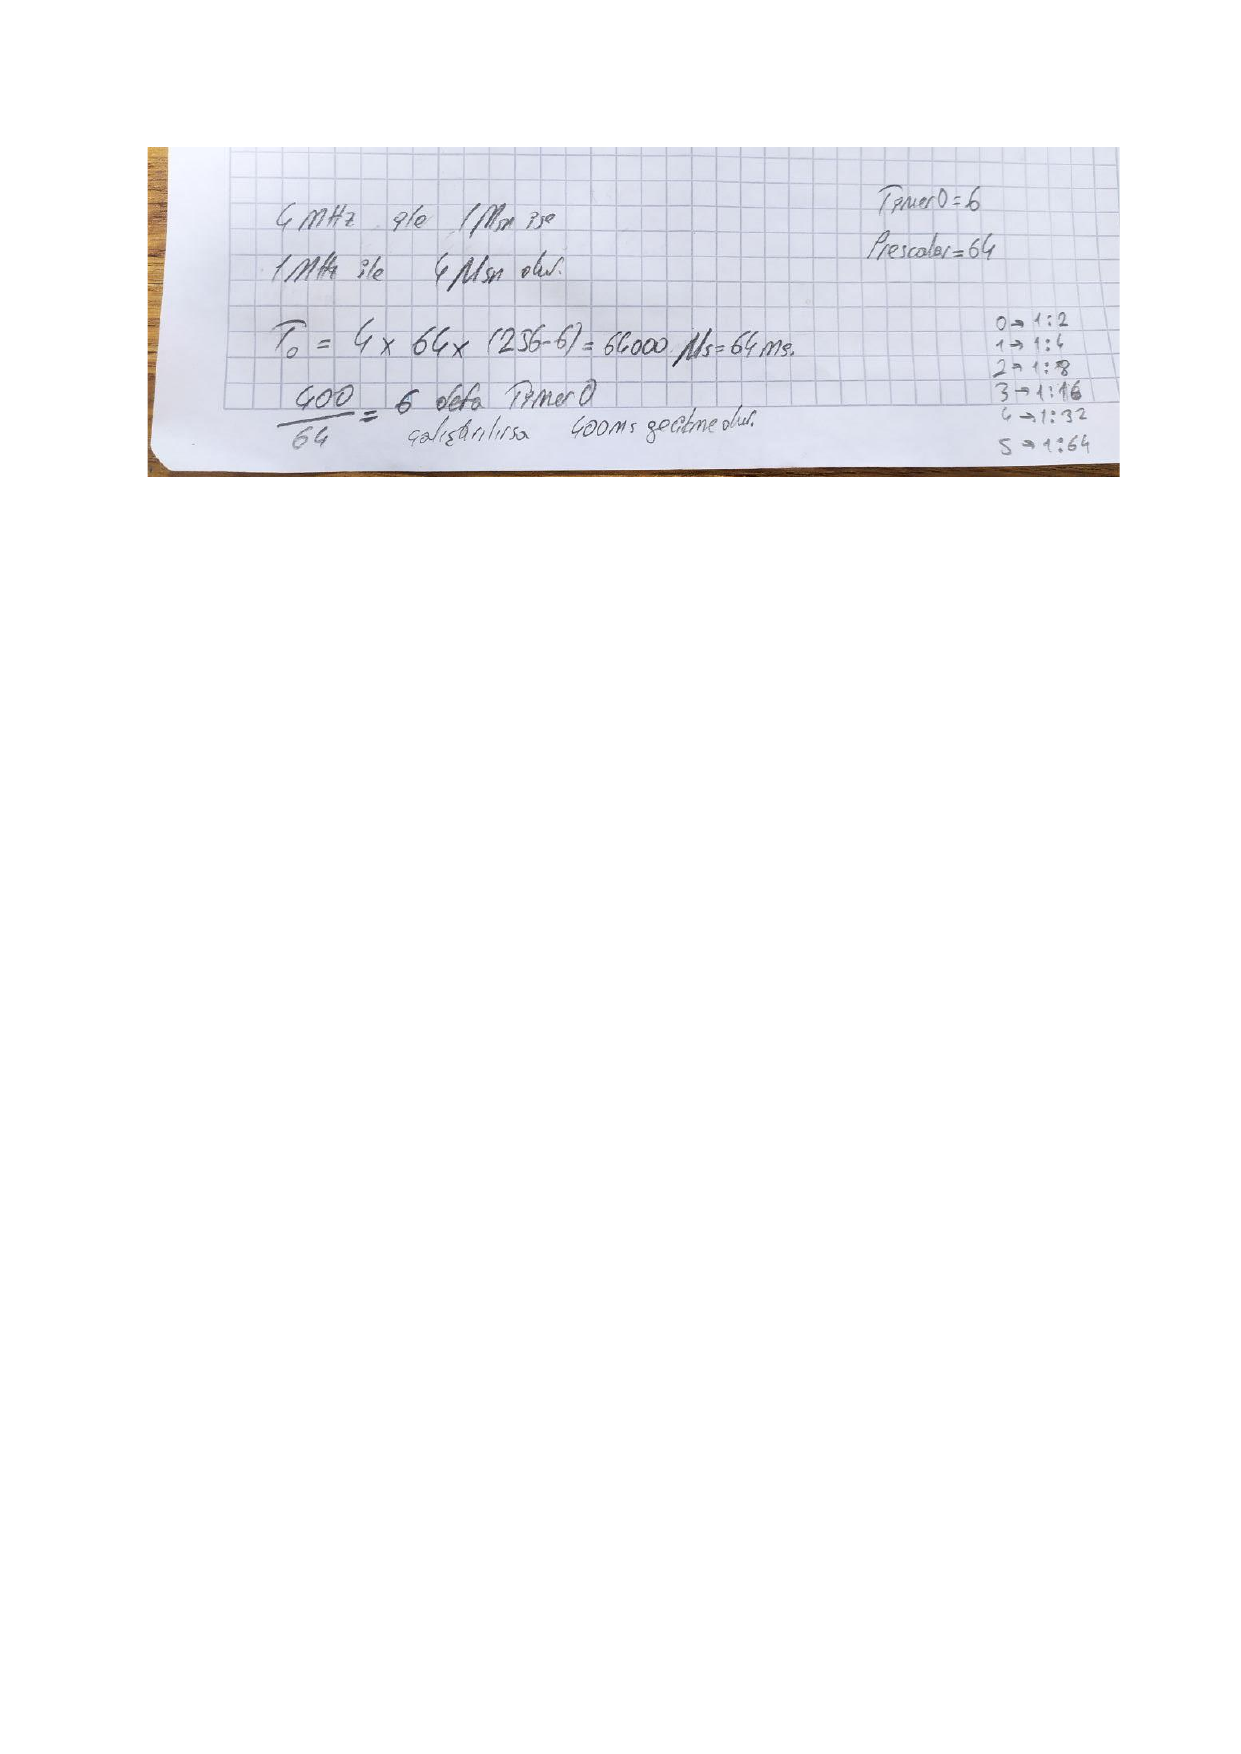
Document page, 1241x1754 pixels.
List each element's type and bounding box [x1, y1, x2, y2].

picture [147, 147, 1120, 477]
